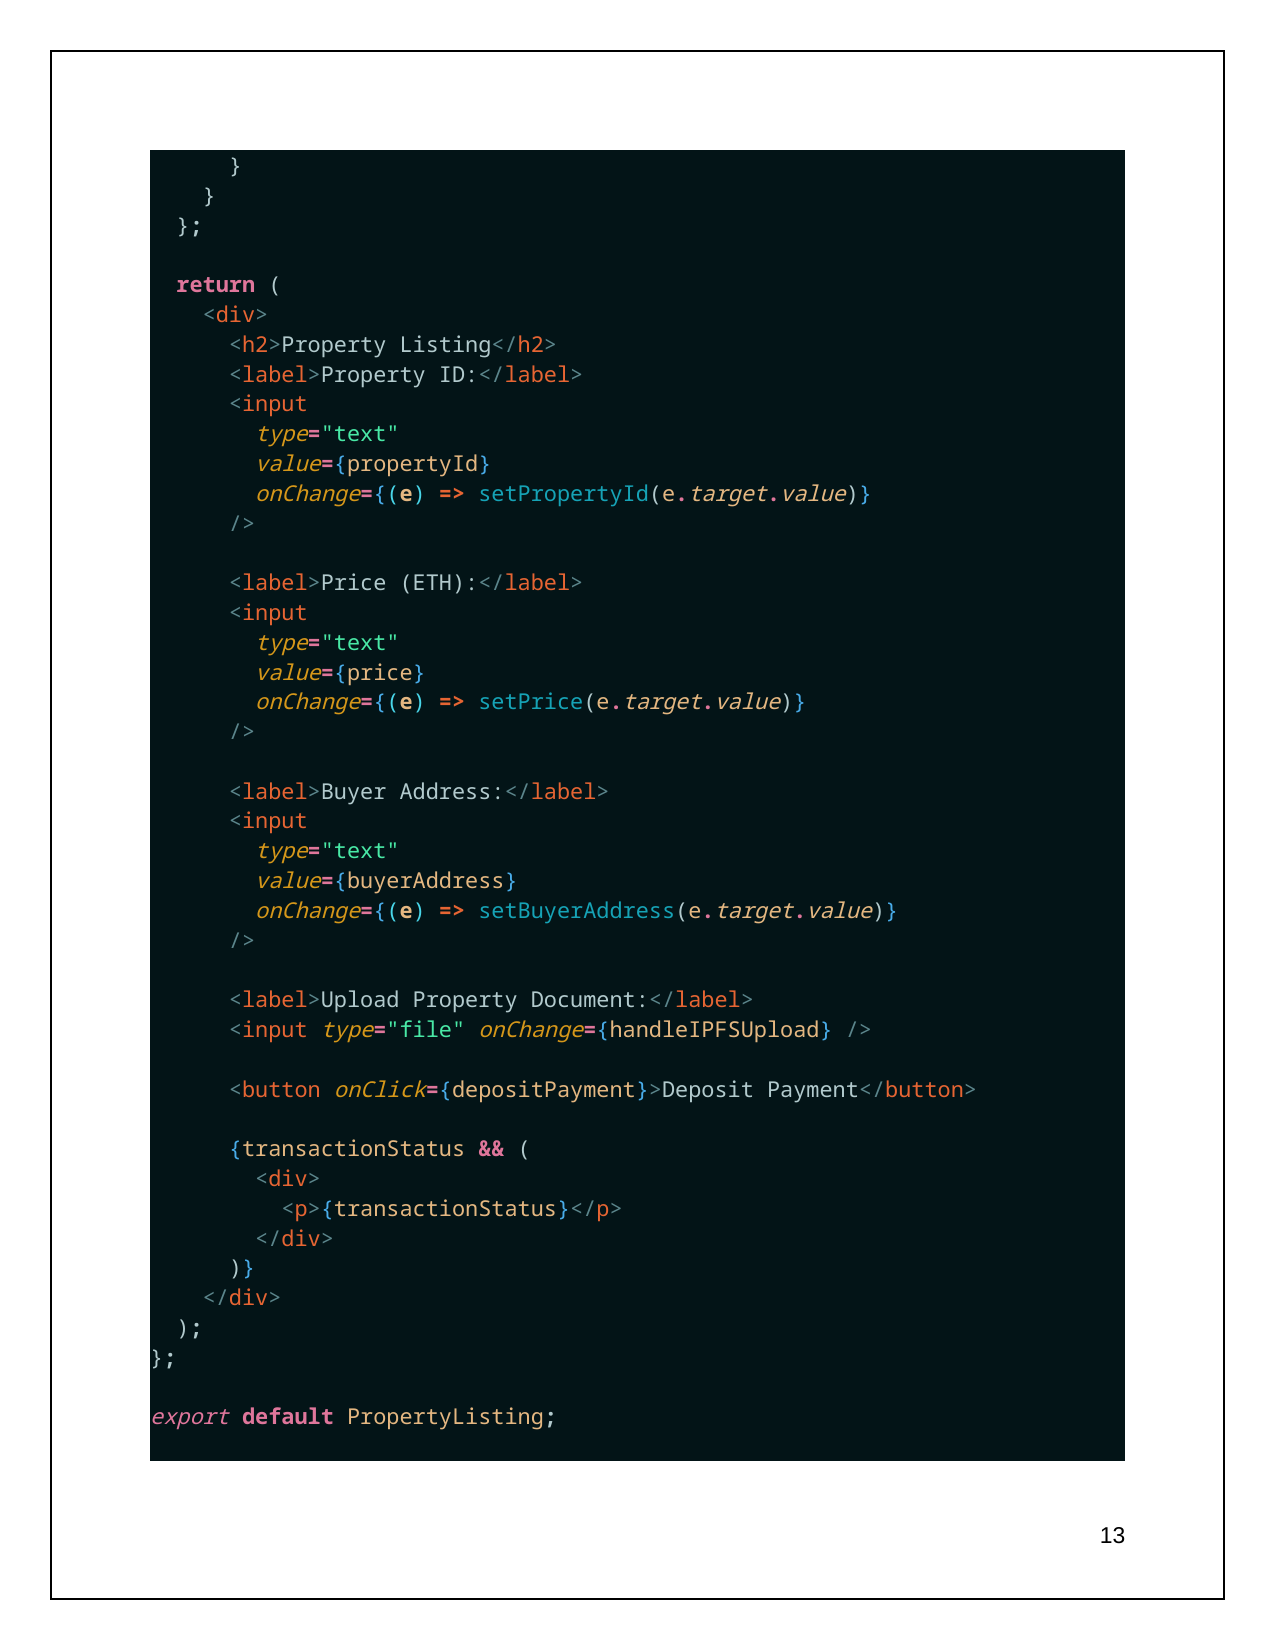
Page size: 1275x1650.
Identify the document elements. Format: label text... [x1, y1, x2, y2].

text <input [150, 388, 1125, 418]
text <p>{transactionStatus}</p> [150, 1193, 1125, 1222]
text value={propertyId} [150, 448, 1125, 478]
text value={buyerAddress} [150, 865, 1125, 895]
text onChange={(e) => setBuyerAddress(e.target.value)} [150, 895, 1125, 924]
text <div> [150, 299, 1125, 329]
text export default PropertyListing; [150, 1401, 1125, 1431]
text }; [150, 209, 1125, 239]
text onChange={(e) => setPropertyId(e.target.value)} [150, 478, 1125, 507]
text type="text" [150, 418, 1125, 448]
text type="text" [150, 627, 1125, 656]
text <input [150, 597, 1125, 627]
text <label>Price (ETH):</label> [150, 567, 1125, 597]
text return ( [150, 269, 1125, 299]
text <button onClick={depositPayment}>Deposit Payment</button> [150, 1073, 1125, 1103]
text )} [150, 1252, 1125, 1282]
text <div> [150, 1163, 1125, 1193]
text onChange={(e) => setPrice(e.target.value)} [150, 686, 1125, 716]
text <label>Property ID:</label> [150, 358, 1125, 388]
text value={price} [150, 656, 1125, 686]
text ); [150, 1312, 1125, 1342]
text <input type="file" onChange={handleIPFSUpload} /> [150, 1014, 1125, 1044]
text } [150, 180, 1125, 209]
text <input [150, 805, 1125, 835]
text {transactionStatus && ( [150, 1133, 1125, 1163]
text } [150, 150, 1125, 180]
text <label>Upload Property Document:</label> [150, 984, 1125, 1014]
text </div> [150, 1282, 1125, 1312]
text }; [150, 1342, 1125, 1371]
text /> [150, 716, 1125, 746]
text <h2>Property Listing</h2> [150, 329, 1125, 358]
text </div> [150, 1222, 1125, 1252]
text /> [150, 924, 1125, 954]
text /> [150, 507, 1125, 537]
text type="text" [150, 835, 1125, 865]
text <label>Buyer Address:</label> [150, 776, 1125, 805]
